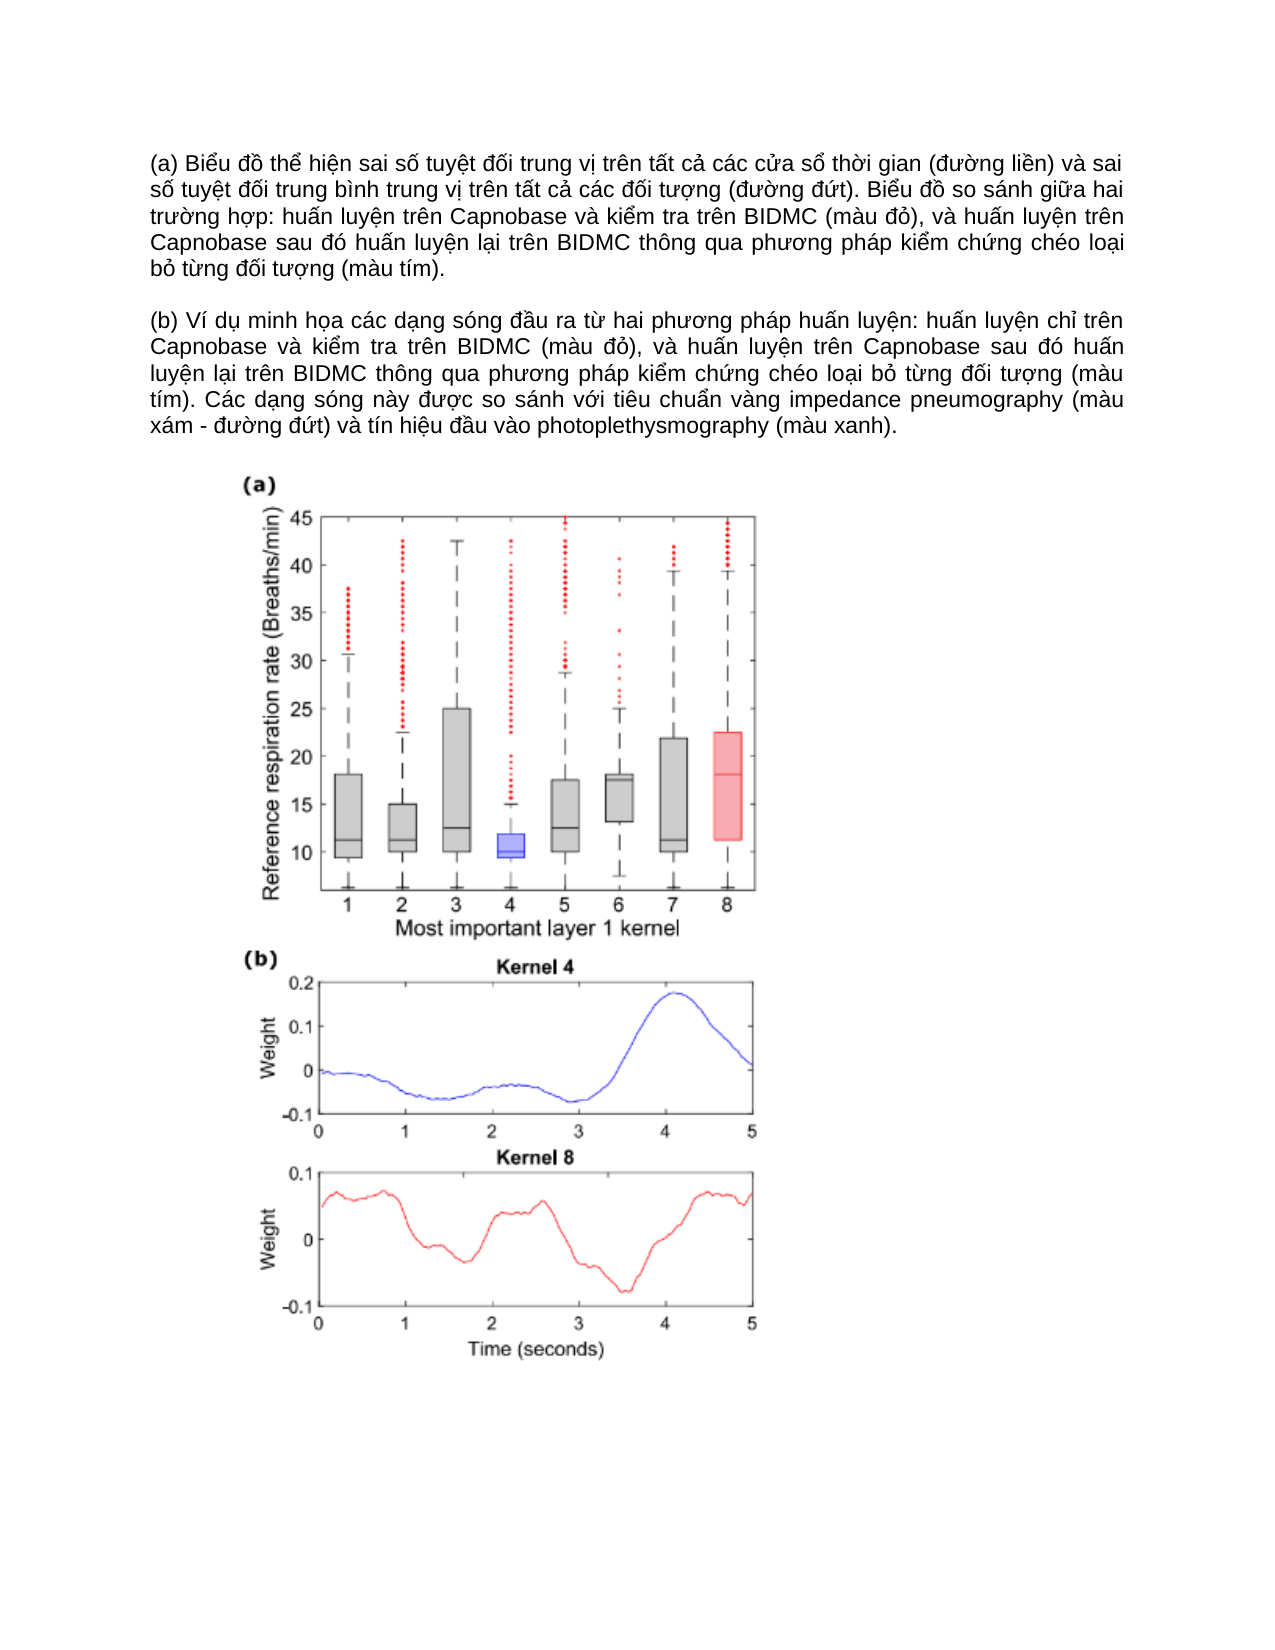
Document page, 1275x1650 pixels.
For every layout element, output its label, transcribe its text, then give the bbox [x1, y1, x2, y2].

picture [150, 463, 843, 1370]
text (b) Ví dụ minh họa các dạng sóng đầu ra từ hai phương pháp huấn luyện: huấn luyện chỉ trên Capnobase và kiểm tra trên BIDMC (màu đỏ), và huấn luyện trên Capnobase sau đó huấn luyện lại trên BIDMC thông qua phương pháp kiểm chứng chéo loại bỏ từng đối tượng (màu tím). Các dạng sóng này được so sánh với tiêu chuẩn vàng impedance pneumography (màu xám - đường đứt) và tín hiệu đầu vào photoplethysmography (màu xanh). [150, 307, 1125, 438]
text (a) Biểu đồ thể hiện sai số tuyệt đối trung vị trên tất cả các cửa sổ thời gian (đường liền) và sai số tuyệt đối trung bình trung vị trên tất cả các đối tượng (đường đứt). Biểu đồ so sánh giữa hai trường hợp: huấn luyện trên Capnobase và kiểm tra trên BIDMC (màu đỏ), và huấn luyện trên Capnobase sau đó huấn luyện lại trên BIDMC thông qua phương pháp kiểm chứng chéo loại bỏ từng đối tượng (màu tím). [150, 150, 1125, 282]
